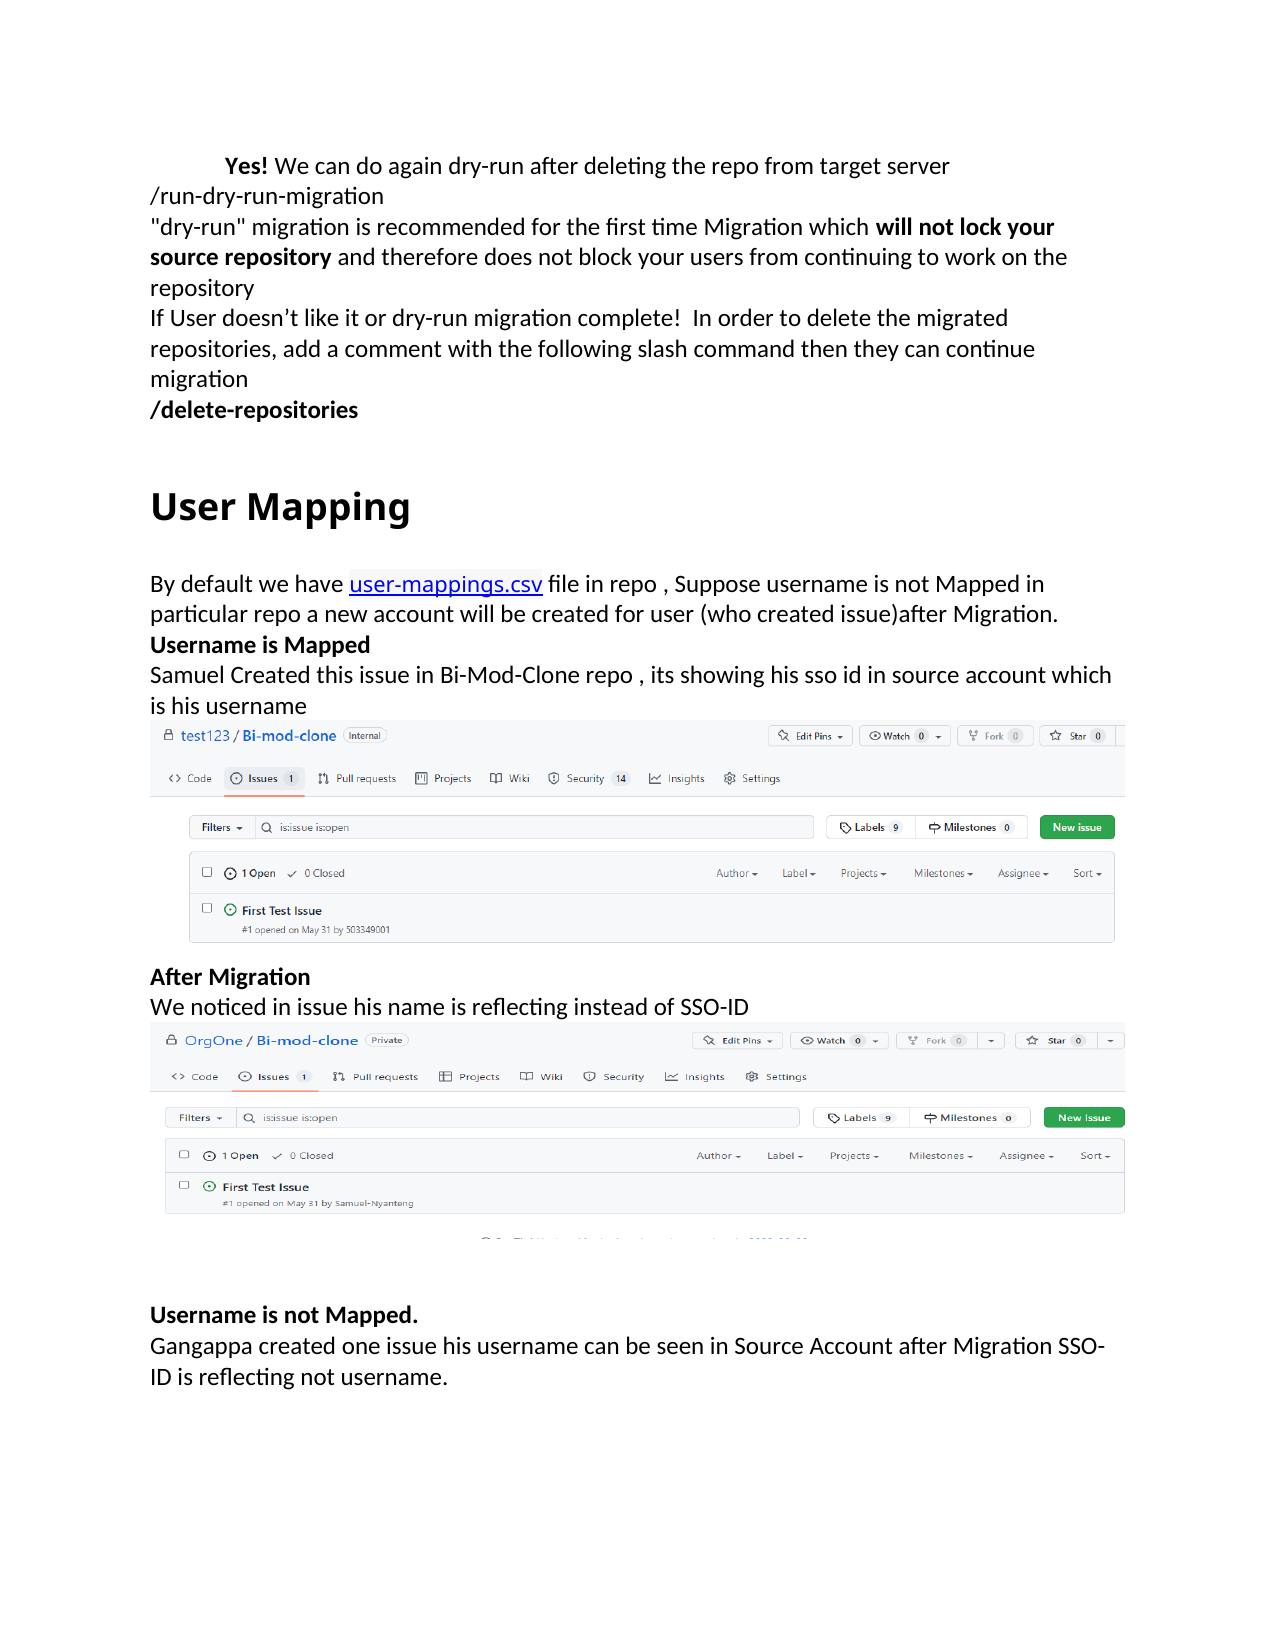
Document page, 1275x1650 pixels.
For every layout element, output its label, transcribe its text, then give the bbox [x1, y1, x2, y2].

text After Migration [150, 961, 1125, 992]
text Username is Mapped [150, 629, 1125, 660]
picture [150, 1022, 1125, 1239]
text /run-dry-run-migration [150, 181, 1125, 211]
subtitle User Mapping [150, 480, 1125, 531]
text /delete-repositories [150, 394, 1125, 425]
text If User doesn’t like it or dry-run migration complete! In order to delete the migrated repositories, add a comment with the following slash command then they can continue migration [150, 303, 1125, 394]
text Samuel Created this issue in Bi-Mod-Clone repo , its showing his sso id in source account which is his username [150, 660, 1125, 720]
text Yes! We can do again dry-run after deleting the repo from target server [150, 150, 1125, 181]
picture [150, 720, 1125, 961]
text "dry-run" migration is recommended for the first time Migration which will not lock your source repository and therefore does not block your users from continuing to work on the repository [150, 211, 1125, 303]
text Gangappa created one issue his username can be seen in Source Account after Migration SSO-ID is reflecting not username. [150, 1330, 1125, 1391]
text We noticed in issue his name is reflecting instead of SSO-ID [150, 992, 1125, 1022]
text Username is not Mapped. [150, 1299, 1125, 1330]
text By default we have user-mappings.csv file in repo , Suppose username is not Mapped in particular repo a new account will be created for user (who created issue)after Migration. [150, 568, 1125, 629]
